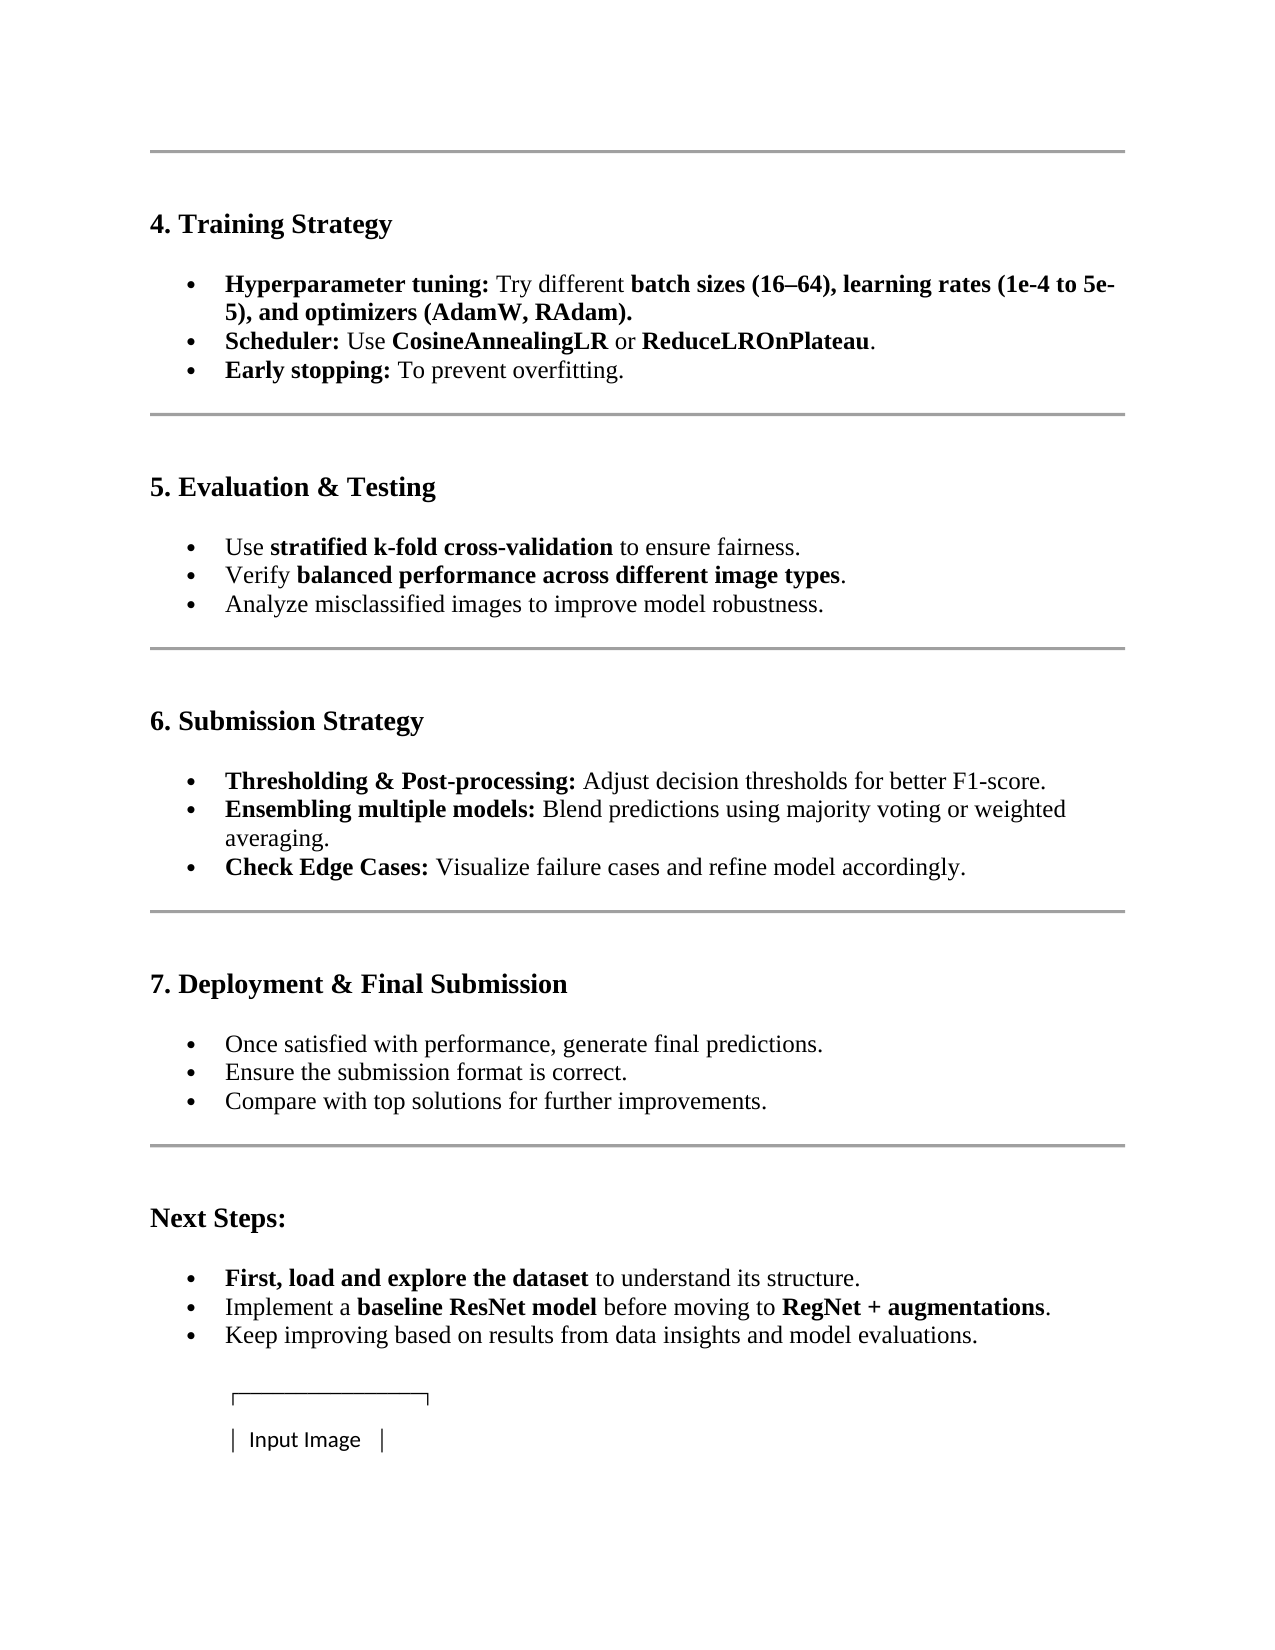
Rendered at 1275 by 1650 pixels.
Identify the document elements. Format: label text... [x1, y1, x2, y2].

text 4. Training Strategy [150, 207, 1125, 239]
list First, load and explore the dataset to understand its structure. [187, 1263, 1125, 1292]
list Once satisfied with performance, generate final predictions. [187, 1029, 1125, 1057]
list Implement a baseline ResNet model before moving to RegNet + augmentations. [187, 1292, 1125, 1320]
list Check Edge Cases: Visualize failure cases and refine model accordingly. [187, 852, 1125, 881]
list Use stratified k-fold cross-validation to ensure fairness. [187, 532, 1125, 560]
text │ Input Image │ [150, 1425, 1125, 1453]
list Ensure the submission format is correct. [187, 1057, 1125, 1086]
text 6. Submission Strategy [150, 704, 1125, 737]
text ┌────────────────┐ [150, 1378, 1125, 1406]
text 7. Deployment & Final Submission [150, 967, 1125, 999]
list Verify balanced performance across different image types. [187, 560, 1125, 589]
list Ensembling multiple models: Blend predictions using majority voting or weighted averaging. [187, 794, 1125, 852]
text Next Steps: [150, 1201, 1125, 1234]
list Scheduler: Use CosineAnnealingLR or ReduceLROnPlateau. [187, 326, 1125, 355]
list Keep improving based on results from data insights and model evaluations. [187, 1320, 1125, 1349]
list Compare with top solutions for further improvements. [187, 1086, 1125, 1115]
list Early stopping: To prevent overfitting. [187, 355, 1125, 384]
text 5. Evaluation & Testing [150, 470, 1125, 502]
list Analyze misclassified images to improve model robustness. [187, 589, 1125, 618]
list Thresholding & Post-processing: Adjust decision thresholds for better F1-score. [187, 766, 1125, 794]
list Hyperparameter tuning: Try different batch sizes (16–64), learning rates (1e-4 to 5e-5), and optimizers (AdamW, RAdam). [187, 269, 1125, 326]
